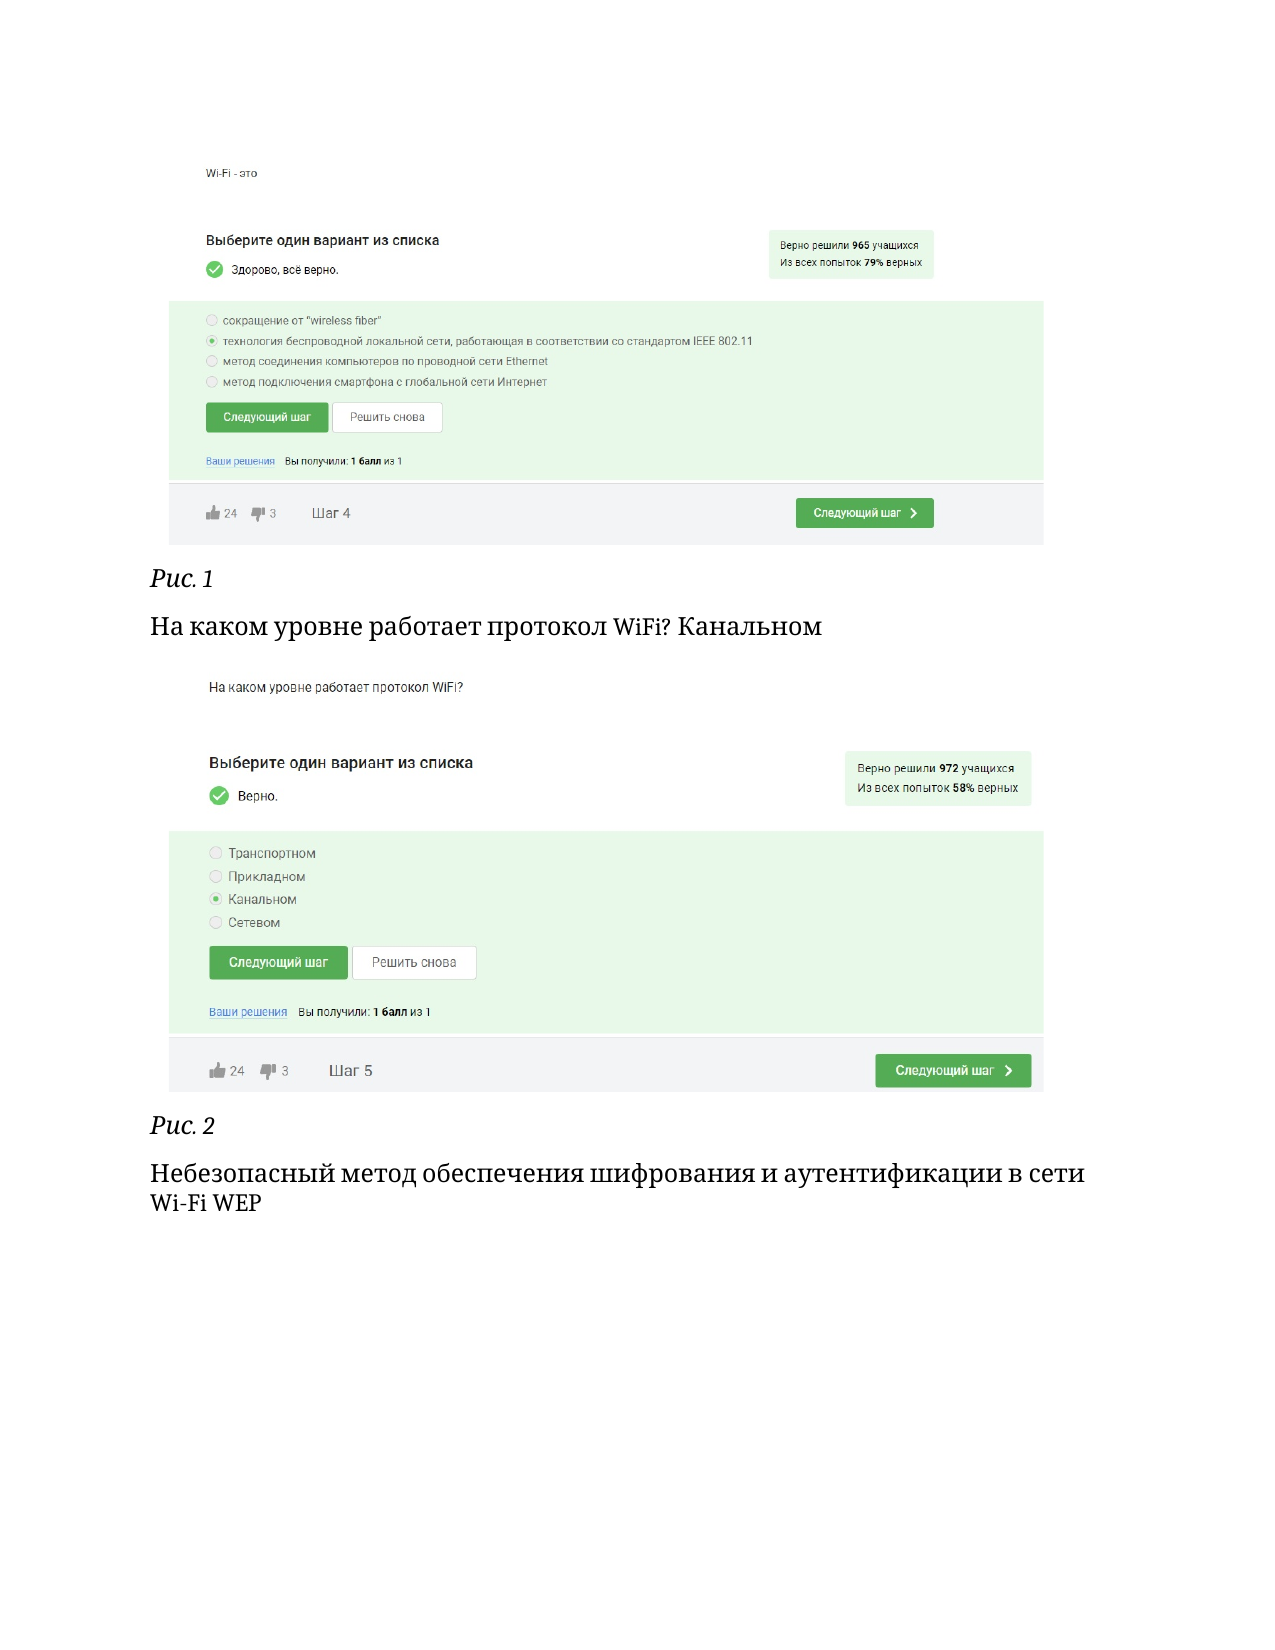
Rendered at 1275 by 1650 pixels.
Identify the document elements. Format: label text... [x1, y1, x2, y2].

text Небезопасный метод обеспечения шифрования и аутентификации в сети Wi-Fi WEP [150, 1160, 1125, 1217]
text На каком уровне работает протокол WiFi? Канальном [150, 612, 1125, 641]
text Рис. 1 [150, 565, 1125, 594]
picture [168, 660, 1044, 1092]
picture [168, 150, 1044, 545]
text Рис. 2 [150, 1112, 1125, 1141]
